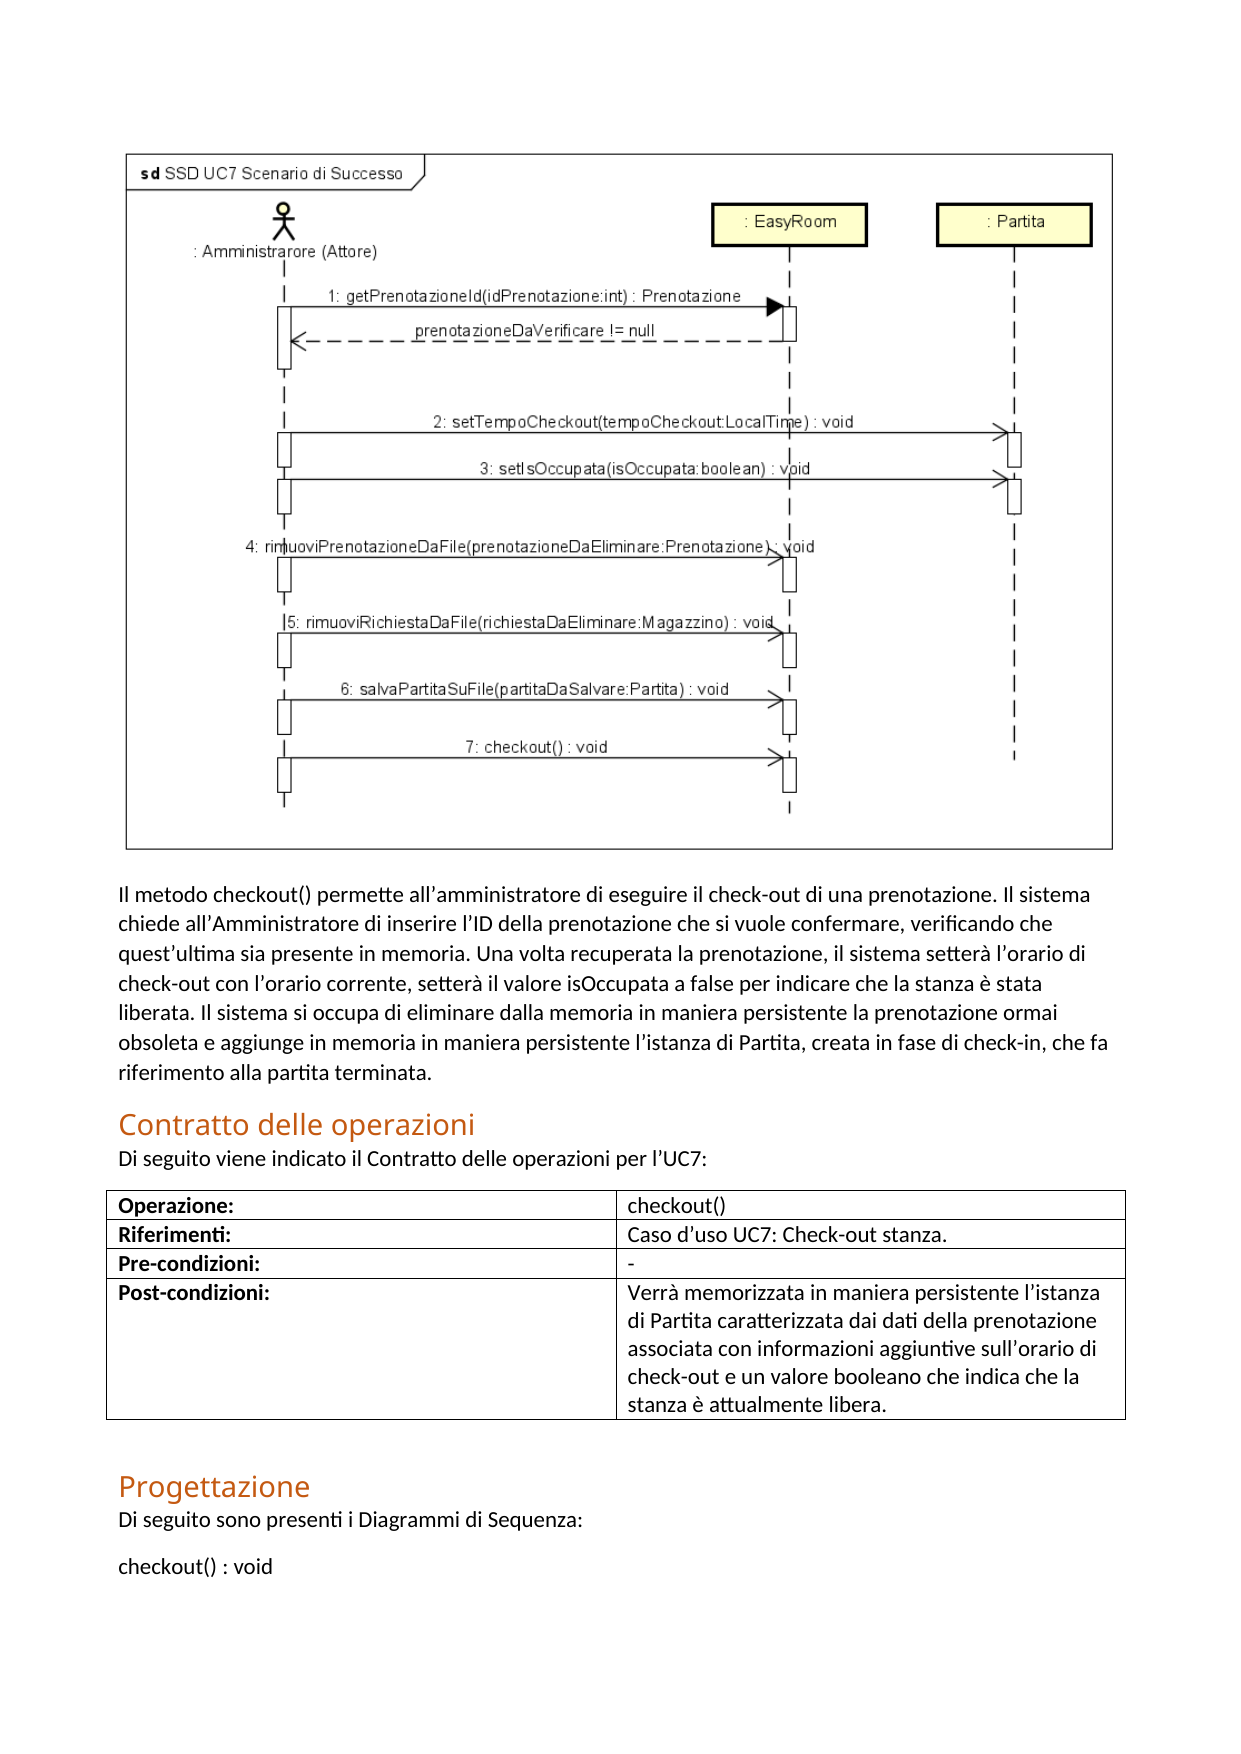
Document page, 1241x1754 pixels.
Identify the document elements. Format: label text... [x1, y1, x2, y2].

table_cell Post-condizioni: [107, 1279, 616, 1418]
table_cell Caso d’uso UC7: Check-out stanza. [617, 1220, 1125, 1248]
text checkout() : void [118, 1552, 1122, 1580]
text Di seguito sono presenti i Diagrammi di Sequenza: [118, 1506, 1122, 1534]
picture [118, 147, 1123, 862]
text Progettazione [118, 1466, 1122, 1506]
table_cell Pre-condizioni: [107, 1249, 616, 1277]
text Contratto delle operazioni [118, 1104, 1122, 1144]
text Il metodo checkout() permette all’amministratore di eseguire il check-out di una prenotazione. Il sistema chiede all’Amministratore di inserire l’ID della prenotazione che si vuole confermare, verificando che quest’ultima sia presente in memoria. Una volta recuperata la prenotazione, il sistema setterà l’orario di check-out con l’orario corrente, setterà il valore isOccupata a false per indicare che la stanza è stata liberata. Il sistema si occupa di eliminare dalla memoria in maniera persistente la prenotazione ormai obsoleta e aggiunge in memoria in maniera persistente l’istanza di Partita, creata in fase di check-in, che fa riferimento alla partita terminata. [118, 880, 1122, 1086]
table_cell - [617, 1249, 1125, 1277]
table_cell Verrà memorizzata in maniera persistente l’istanza di Partita caratterizzata dai dati della prenotazione associata con informazioni aggiuntive sull’orario di check-out e un valore booleano che indica che la stanza è attualmente libera. [617, 1279, 1125, 1418]
table_cell Riferimenti: [107, 1220, 616, 1248]
text Di seguito viene indicato il Contratto delle operazioni per l’UC7: [118, 1144, 1122, 1172]
table_header Operazione: [107, 1191, 616, 1219]
table_header checkout() [617, 1191, 1125, 1219]
